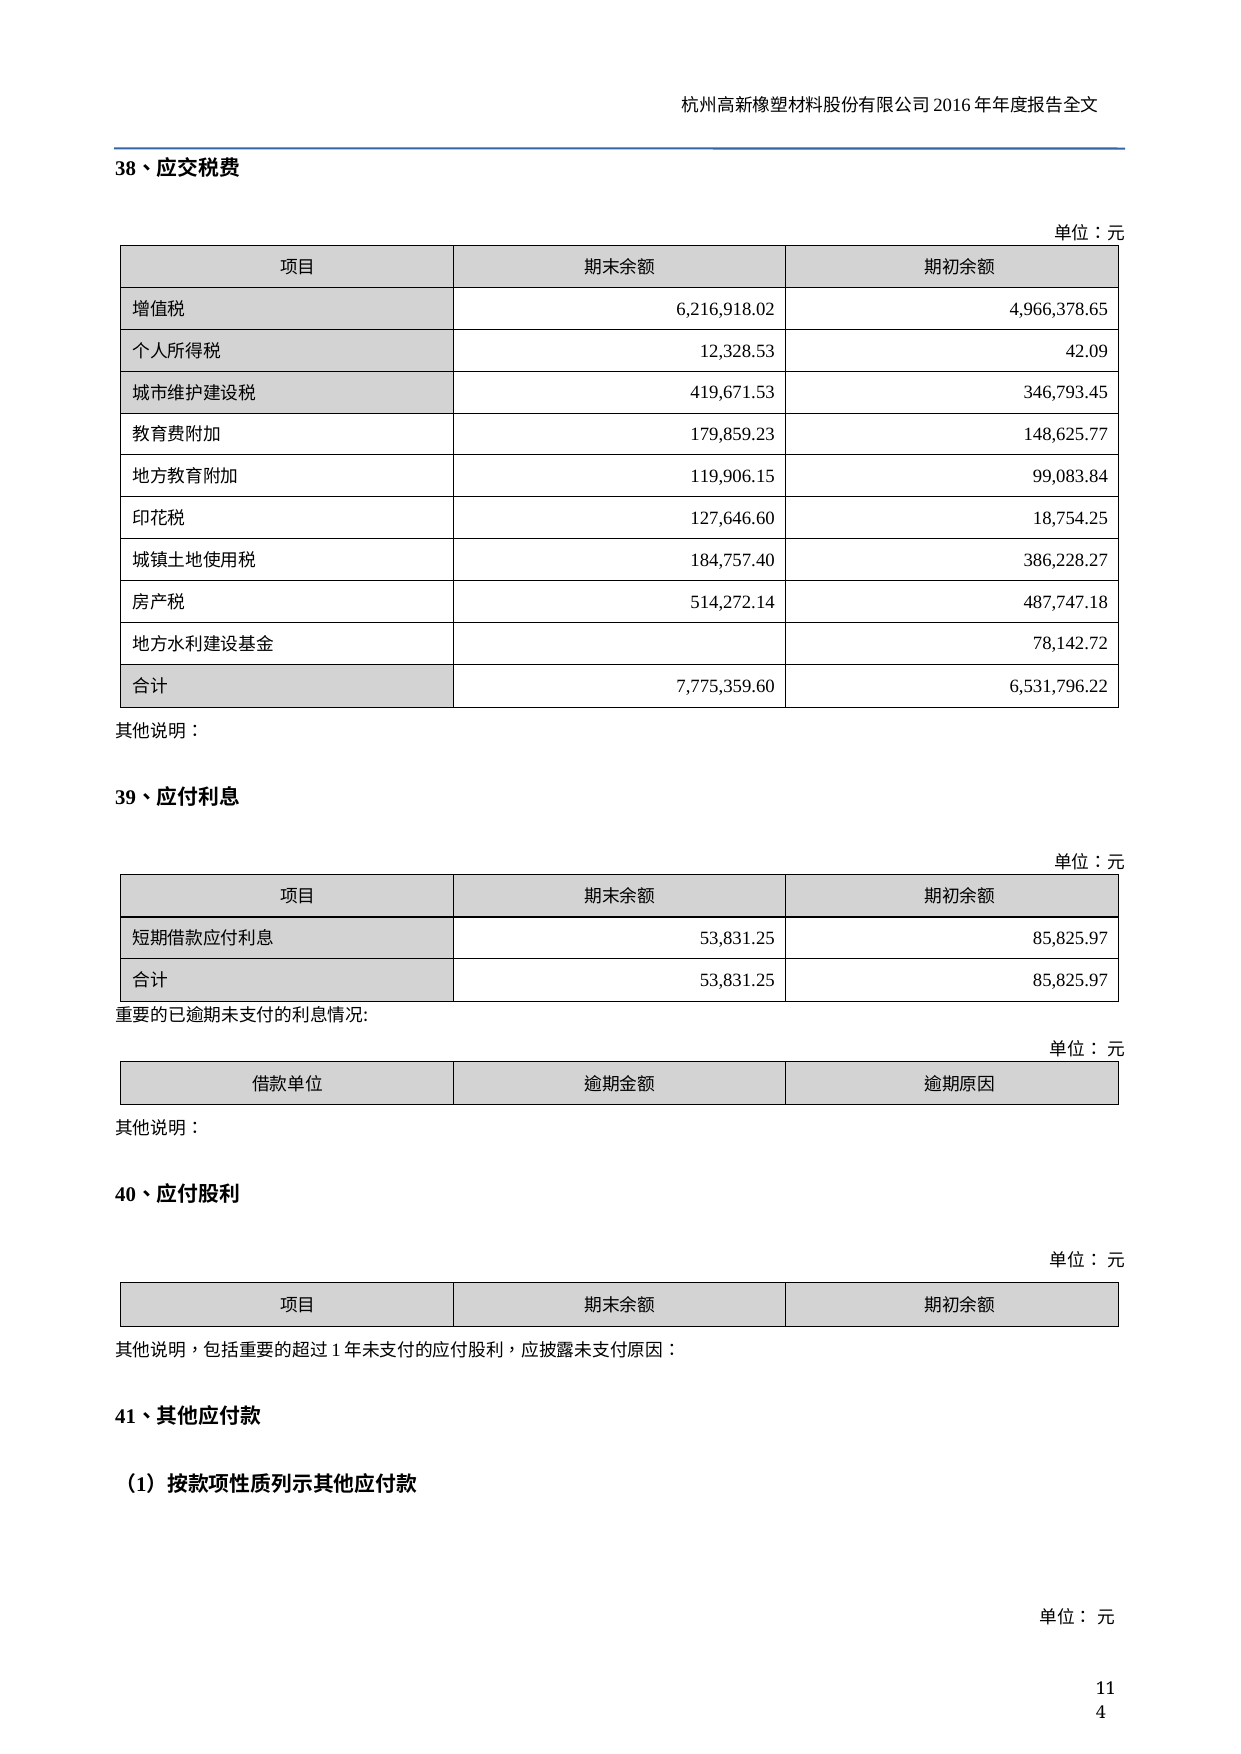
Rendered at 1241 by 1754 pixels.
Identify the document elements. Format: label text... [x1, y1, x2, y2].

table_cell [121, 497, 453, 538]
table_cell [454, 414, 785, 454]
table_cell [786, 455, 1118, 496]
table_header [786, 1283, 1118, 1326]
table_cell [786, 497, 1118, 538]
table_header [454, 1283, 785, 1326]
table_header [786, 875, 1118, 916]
text 重要的已逾期未支付的利息情况: [115, 1002, 1125, 1026]
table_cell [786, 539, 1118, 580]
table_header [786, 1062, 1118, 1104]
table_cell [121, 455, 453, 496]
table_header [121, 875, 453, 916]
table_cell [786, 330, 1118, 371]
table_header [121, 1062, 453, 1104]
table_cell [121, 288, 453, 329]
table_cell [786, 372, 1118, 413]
text 其他说明，包括重要的超过1年未支付的应付股利，应披露未支付原因： [115, 1337, 1125, 1361]
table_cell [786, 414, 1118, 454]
text 单位：元 [115, 221, 1125, 245]
text 38、应交税费 [115, 153, 1125, 181]
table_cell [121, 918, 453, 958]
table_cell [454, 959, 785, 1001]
text 单位： 元 [115, 1037, 1125, 1061]
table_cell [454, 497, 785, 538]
text 41、其他应付款 [115, 1401, 1125, 1429]
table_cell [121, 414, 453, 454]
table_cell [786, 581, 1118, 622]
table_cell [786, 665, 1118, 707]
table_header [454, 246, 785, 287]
text （1）按款项性质列示其他应付款 [115, 1469, 1125, 1497]
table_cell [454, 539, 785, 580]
text 40、应付股利 [115, 1179, 1125, 1208]
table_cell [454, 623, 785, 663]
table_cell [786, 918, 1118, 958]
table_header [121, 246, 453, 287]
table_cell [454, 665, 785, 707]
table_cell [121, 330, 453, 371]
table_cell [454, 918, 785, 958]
text 39、应付利息 [115, 782, 1125, 810]
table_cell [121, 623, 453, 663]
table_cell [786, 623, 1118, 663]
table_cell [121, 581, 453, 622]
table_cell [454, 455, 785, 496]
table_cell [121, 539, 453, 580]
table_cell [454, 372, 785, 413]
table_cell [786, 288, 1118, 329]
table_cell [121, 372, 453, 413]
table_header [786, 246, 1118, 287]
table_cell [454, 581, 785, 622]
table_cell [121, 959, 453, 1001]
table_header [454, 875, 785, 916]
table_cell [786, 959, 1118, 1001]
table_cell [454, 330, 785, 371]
text 单位：元 [115, 850, 1125, 874]
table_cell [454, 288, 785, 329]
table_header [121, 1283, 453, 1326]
text 其他说明： [115, 718, 1125, 742]
text 其他说明： [115, 1116, 1125, 1140]
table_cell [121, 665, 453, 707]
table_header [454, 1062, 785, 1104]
text 单位： 元 [115, 1247, 1125, 1272]
